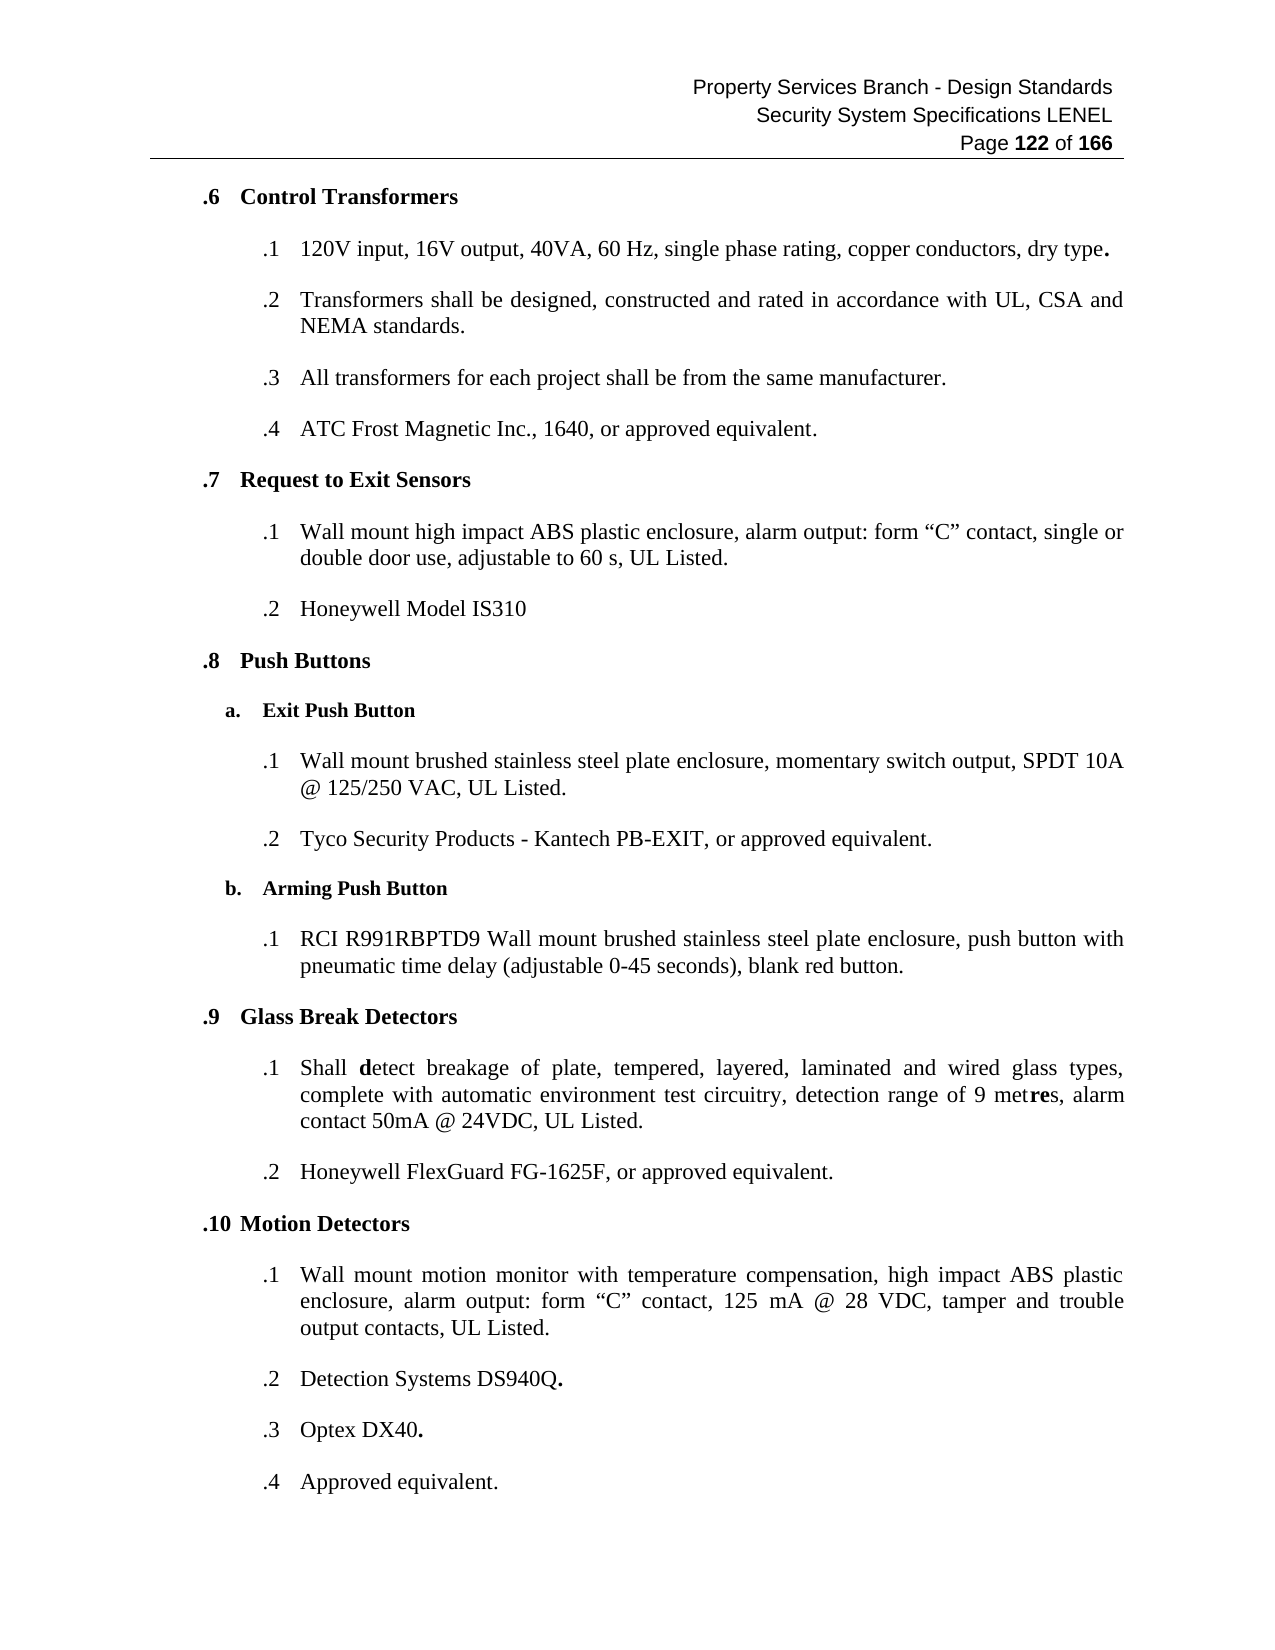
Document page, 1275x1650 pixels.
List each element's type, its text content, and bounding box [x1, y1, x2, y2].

list Push Buttons [202, 647, 1125, 673]
list Wall mount brushed stainless steel plate enclosure, momentary switch output, SPDT 10A @ 125/250 VAC, UL Listed. [262, 747, 1125, 800]
list Honeywell FlexGuard FG-1625F, or approved equivalent. [262, 1158, 1125, 1185]
list Arming Push Button [225, 876, 1125, 900]
list 120V input, 16V output, 40VA, 60 Hz, single phase rating, copper conductors, dry type. [262, 234, 1125, 261]
list All transformers for each project shall be from the same manufacturer. [262, 364, 1125, 390]
list Shall detect breakage of plate, tempered, layered, laminated and wired glass types, complete with automatic environment test circuitry, detection range of 9 metres, alarm contact 50mA @ 24VDC, UL Listed. [262, 1054, 1125, 1133]
list Approved equivalent. [262, 1468, 1125, 1494]
list Exit Push Button [225, 698, 1125, 722]
list Glass Break Detectors [202, 1003, 1125, 1029]
list Wall mount high impact ABS plastic enclosure, alarm output: form “C” contact, single or double door use, adjustable to 60 s, UL Listed. [262, 518, 1125, 570]
list Detection Systems DS940Q. [262, 1365, 1125, 1392]
list Transformers shall be designed, constructed and rated in accordance with UL, CSA and NEMA standards. [262, 286, 1125, 339]
list Honeywell Model IS310 [262, 595, 1125, 622]
list Tyco Security Products - Kantech PB-EXIT, or approved equivalent. [262, 825, 1125, 851]
list Request to Exit Sensors [202, 466, 1125, 493]
list Wall mount motion monitor with temperature compensation, high impact ABS plastic enclosure, alarm output: form “C” contact, 125 mA @ 28 VDC, tamper and trouble output contacts, UL Listed. [262, 1261, 1125, 1340]
list ATC Frost Magnetic Inc., 1640, or approved equivalent. [262, 415, 1125, 441]
list Control Transformers [202, 183, 1125, 209]
list RCI R991RBPTD9 Wall mount brushed stainless steel plate enclosure, push button with pneumatic time delay (adjustable 0-45 seconds), blank red button. [262, 925, 1125, 978]
list Motion Detectors [202, 1210, 1125, 1236]
list Optex DX40. [262, 1417, 1125, 1443]
